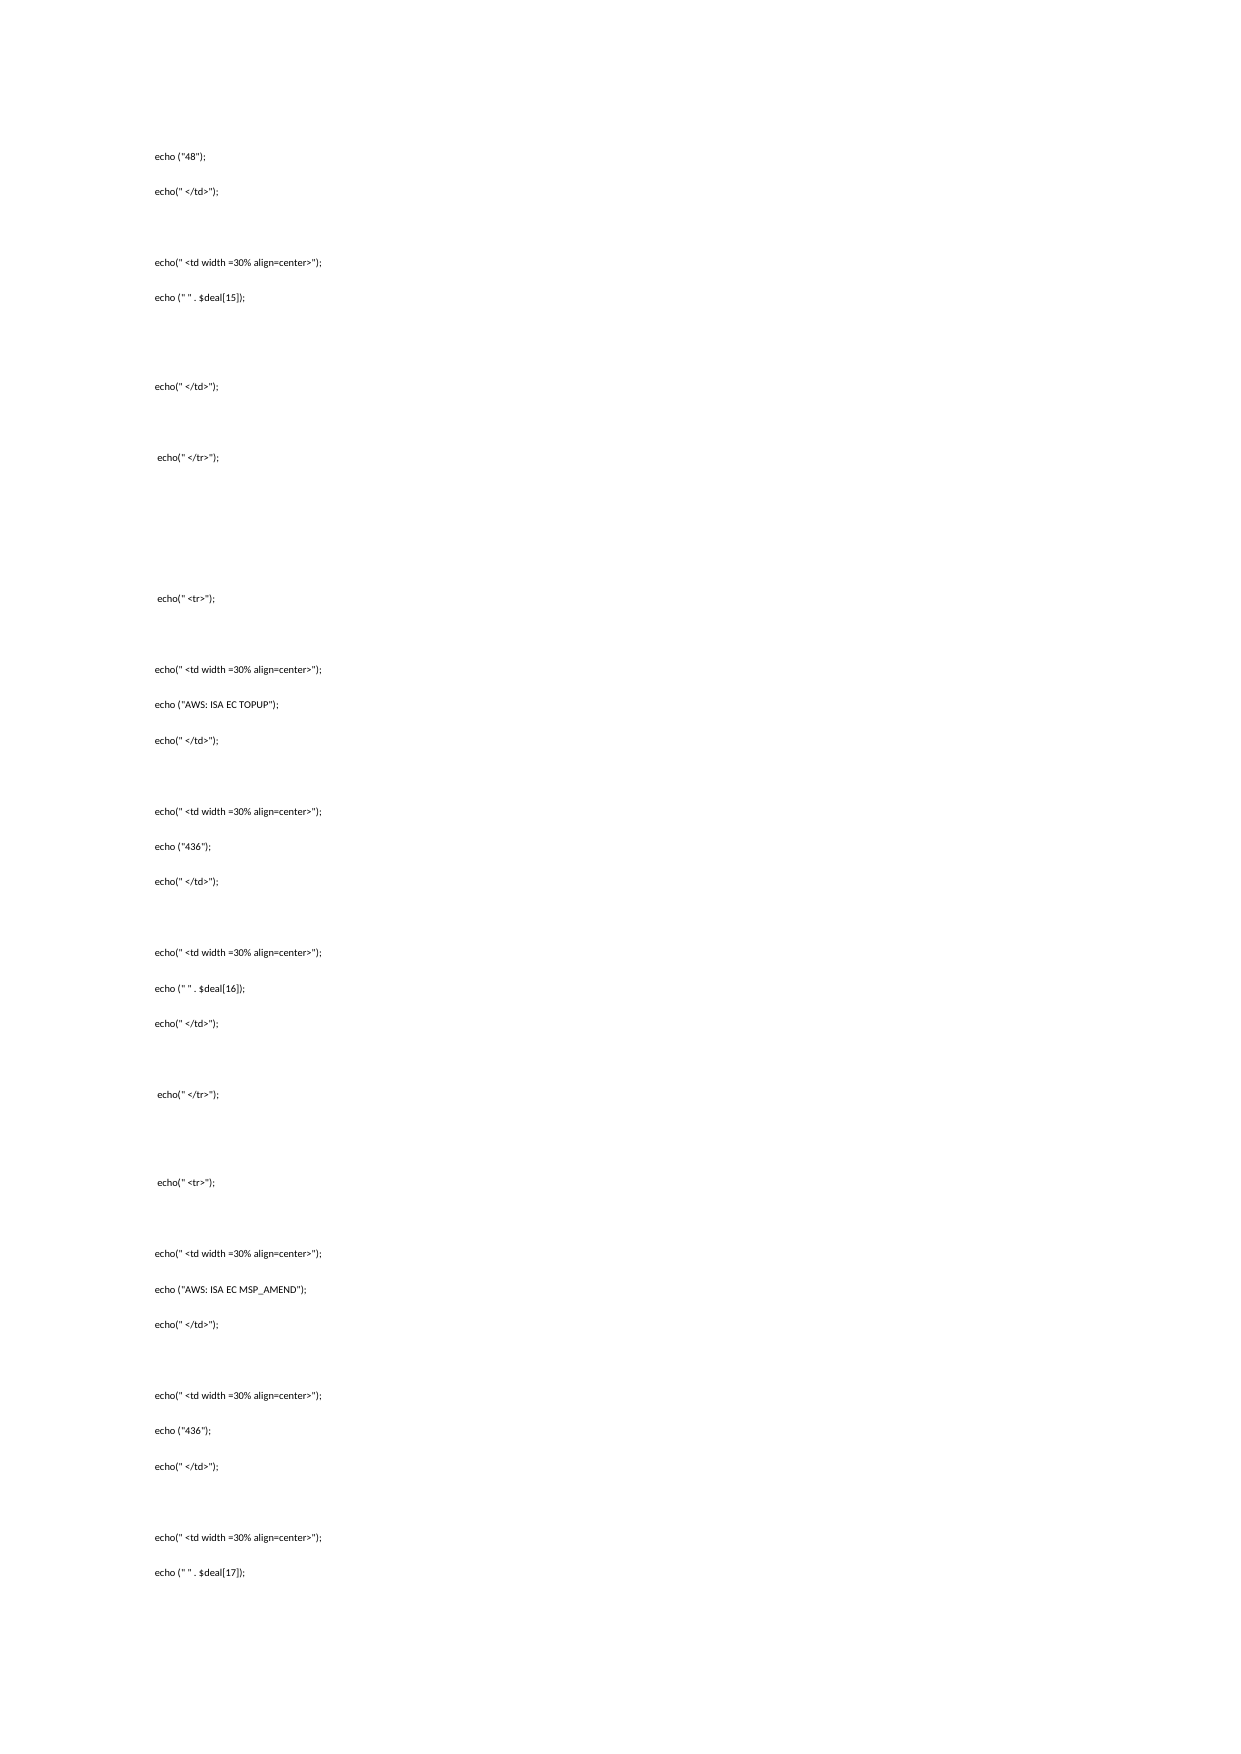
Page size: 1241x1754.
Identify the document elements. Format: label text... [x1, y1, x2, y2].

text echo(" <tr>"); [150, 592, 1090, 605]
text echo(" <td width =30% align=center>"); [150, 1247, 1090, 1260]
text echo ("48"); [150, 150, 1090, 163]
text echo(" </td>"); [150, 1318, 1090, 1331]
text echo(" </td>"); [150, 734, 1090, 747]
text echo(" <td width =30% align=center>"); [150, 663, 1090, 676]
text echo(" </td>"); [150, 185, 1090, 198]
text echo ("436"); [150, 1424, 1090, 1437]
text echo ("436"); [150, 840, 1090, 853]
text echo (" " . $deal[17]); [150, 1566, 1090, 1579]
text echo(" <td width =30% align=center>"); [150, 1389, 1090, 1402]
text echo(" </tr>"); [150, 1088, 1090, 1101]
text echo(" <td width =30% align=center>"); [150, 256, 1090, 269]
text echo(" </tr>"); [150, 451, 1090, 464]
text echo ("AWS: ISA EC MSP_AMEND"); [150, 1283, 1090, 1296]
text echo(" </td>"); [150, 1017, 1090, 1030]
text echo (" " . $deal[16]); [150, 982, 1090, 995]
text echo(" <td width =30% align=center>"); [150, 805, 1090, 818]
text echo(" </td>"); [150, 1460, 1090, 1473]
text echo(" </td>"); [150, 380, 1090, 393]
